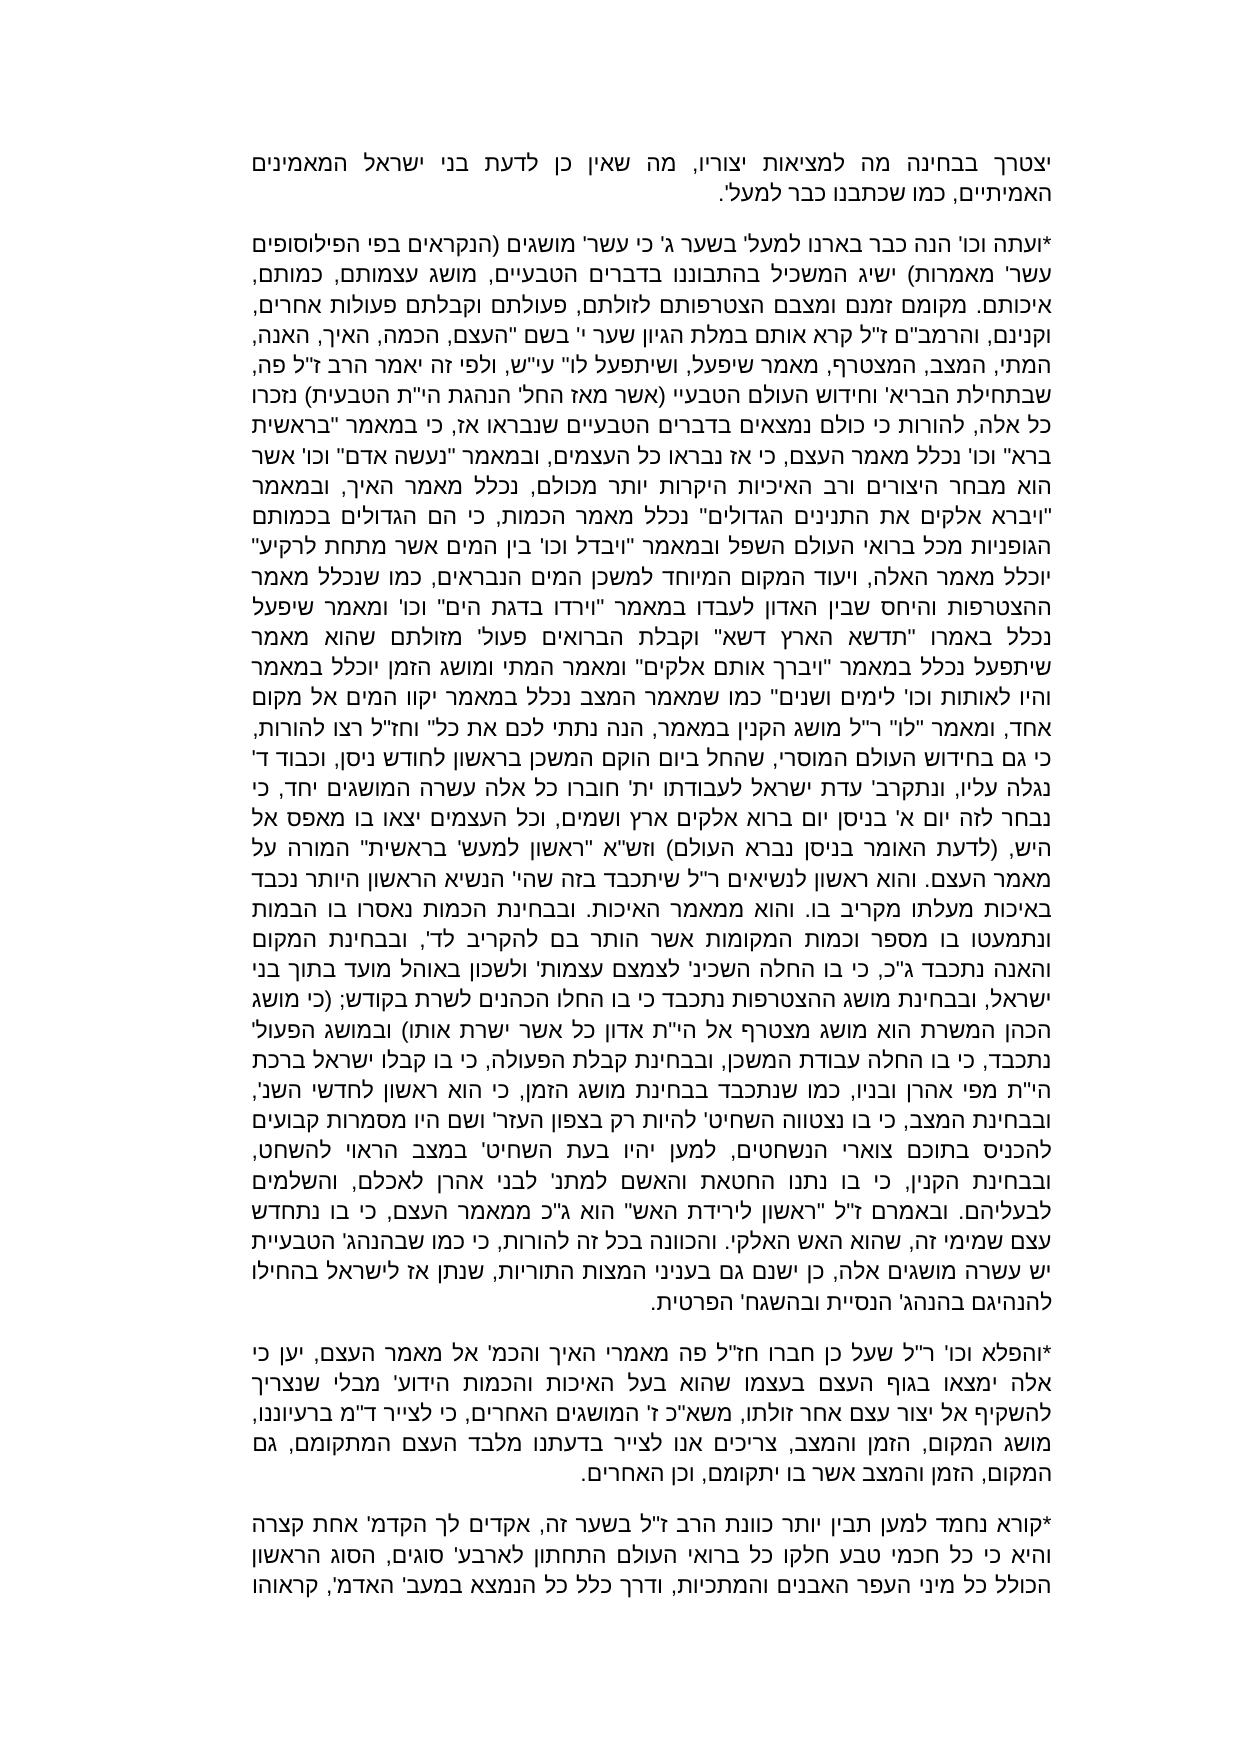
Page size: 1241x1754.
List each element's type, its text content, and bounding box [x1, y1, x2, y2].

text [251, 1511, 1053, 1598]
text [251, 150, 1053, 207]
text *ועתה וכו' הנה כבר בארנו למעל' בשער ג' כי עשר' מושגים (הנקראים בפי הפילוסופים עשר' מאמרות) ישיג המשכיל בהתבוננו בדברים הטבעיים, מושג עצמותם, כמותם, איכותם. מקומם זמנם ומצבם הצטרפותם לזולתם, פעולתם וקבלתם פעולות אחרים, וקנינם, והרמב"ם ז"ל קרא אותם במלת הגיון שער י' בשם "העצם, הכמה, האיך, האנה, המתי, המצב, המצטרף, מאמר שיפעל, ושיתפעל לו" עי"ש, ולפי זה יאמר הרב ז"ל פה, שבתחילת הבריא' וחידוש העולם הטבעיי (אשר מאז החל' הנהגת הי"ת הטבעית) נזכרו כל אלה, להורות כי כולם נמצאים בדברים הטבעיים שנבראו אז, כי במאמר "בראשית ברא" וכו' נכלל מאמר העצם, כי אז נבראו כל העצמים, ובמאמר "נעשה אדם" וכו' אשר הוא מבחר היצורים ורב האיכיות היקרות יותר מכולם, נכלל מאמר האיך, ובמאמר "ויברא אלקים את התנינים הגדולים" נכלל מאמר הכמות, כי הם הגדולים בכמותם הגופניות מכל ברואי העולם השפל ובמאמר "ויבדל וכו' בין המים אשר מתחת לרקיע" יוכלל מאמר האלה, ויעוד המקום המיוחד למשכן המים הנבראים, כמו שנכלל מאמר ההצטרפות והיחס שבין האדון לעבדו במאמר "וירדו בדגת הים" וכו' ומאמר שיפעל נכלל באמרו "תדשא הארץ דשא" וקבלת הברואים פעול' מזולתם שהוא מאמר שיתפעל נכלל במאמר "ויברך אותם אלקים" ומאמר המתי ומושג הזמן יוכלל במאמר והיו לאותות וכו' לימים ושנים" כמו שמאמר המצב נכלל במאמר יקוו המים אל מקום אחד, ומאמר "לו" ר"ל מושג הקנין במאמר, הנה נתתי לכם את כל" וחז"ל רצו להורות, כי גם בחידוש העולם המוסרי, שהחל ביום הוקם המשכן בראשון לחודש ניסן, וכבוד ד' נגלה עליו, ונתקרב' עדת ישראל לעבודתו ית' חוברו כל אלה עשרה המושגים יחד, כי נבחר לזה יום א' בניסן יום ברוא אלקים ארץ ושמים, וכל העצמים יצאו בו מאפס אל היש, (לדעת האומר בניסן נברא העולם) וזש"א "ראשון למעש' בראשית" המורה על מאמר העצם. והוא ראשון לנשיאים ר"ל שיתכבד בזה שהי' הנשיא הראשון היותר נכבד באיכות מעלתו מקריב בו. והוא ממאמר האיכות. ובבחינת הכמות נאסרו בו הבמות ונתמעטו בו מספר וכמות המקומות אשר הותר בם להקריב לד', ובבחינת המקום והאנה נתכבד ג"כ, כי בו החלה השכינ' לצמצם עצמות' ולשכון באוהל מועד בתוך בני ישראל, ובבחינת מושג ההצטרפות נתכבד כי בו החלו הכהנים לשרת בקודש; (כי מושג הכהן המשרת הוא מושג מצטרף אל הי"ת אדון כל אשר ישרת אותו) ובמושג הפעול' נתכבד, כי בו החלה עבודת המשכן, ובבחינת קבלת הפעולה, כי בו קבלו ישראל ברכת הי"ת מפי אהרן ובניו, כמו שנתכבד בבחינת מושג הזמן, כי הוא ראשון לחדשי השנ', ובבחינת המצב, כי בו נצטווה השחיט' להיות רק בצפון העזר' ושם היו מסמרות קבועים להכניס בתוכם צוארי הנשחטים, למען יהיו בעת השחיט' במצב הראוי להשחט, ובבחינת הקנין, כי בו נתנו החטאת והאשם למתנ' לבני אהרן לאכלם, והשלמים לבעליהם. ובאמרם ז"ל "ראשון לירידת האש" הוא ג"כ ממאמר העצם, כי בו נתחדש עצם שמימי זה, שהוא האש האלקי. והכוונה בכל זה להורות, כי כמו שבהנהג' הטבעיית יש עשרה מושגים אלה, כן ישנם גם בעניני המצות התוריות, שנתן אז לישראל בהחילו להנהיגם בהנהג' הנסיית ובהשגח' הפרטית. [251, 231, 1053, 1315]
text *והפלא וכו' ר"ל שעל כן חברו חז"ל פה מאמרי האיך והכמ' אל מאמר העצם, יען כי אלה ימצאו בגוף העצם בעצמו שהוא בעל האיכות והכמות הידוע' מבלי שנצריך להשקיף אל יצור עצם אחר זולתו, משא"כ ז' המושגים האחרים, כי לצייר ד"מ ברעיוננו, מושג המקום, הזמן והמצב, צריכים אנו לצייר בדעתנו מלבד העצם המתקומם, גם המקום, הזמן והמצב אשר בו יתקומם, וכן האחרים. [251, 1339, 1053, 1487]
